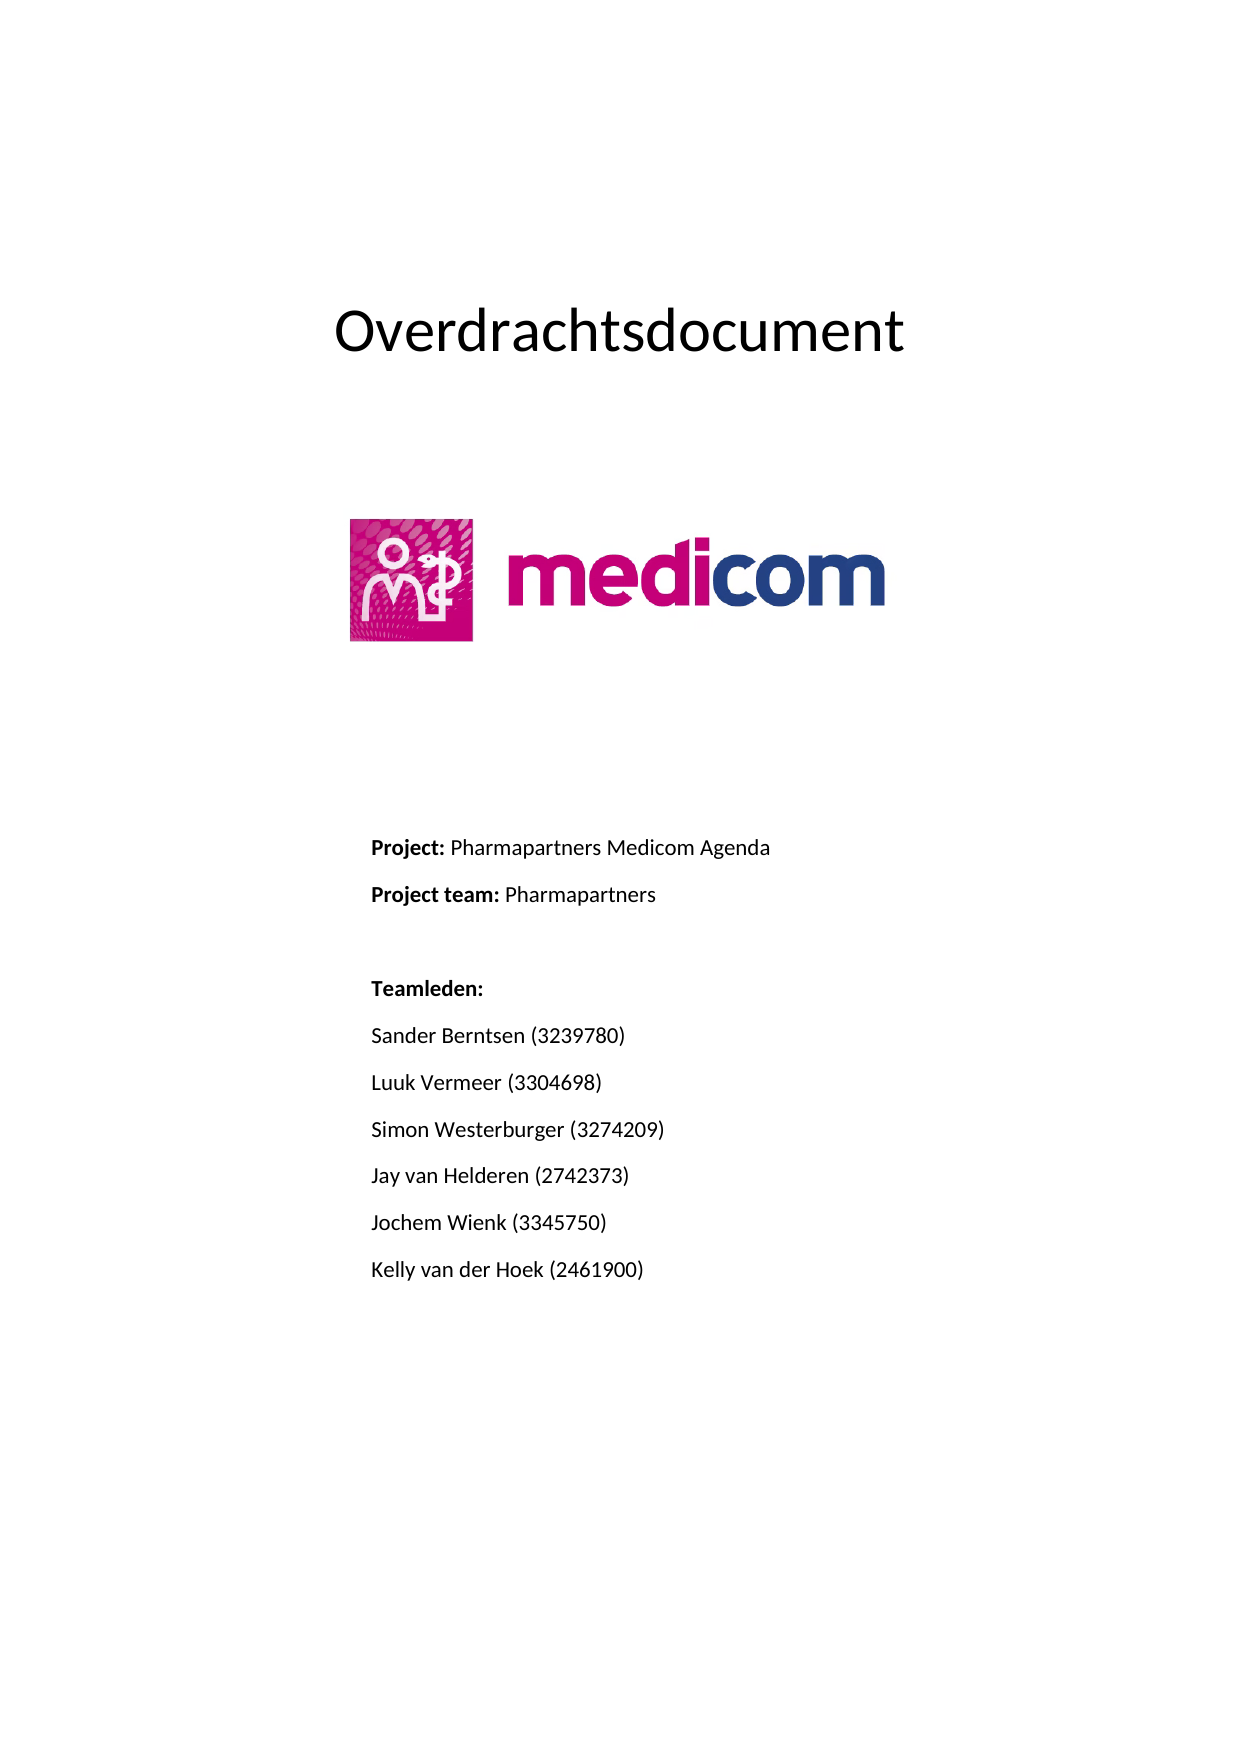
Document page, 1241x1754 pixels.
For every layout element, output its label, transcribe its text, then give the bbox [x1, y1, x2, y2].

text Teamleden: [297, 974, 1090, 1002]
text Overdrachtsdocument [150, 291, 1090, 367]
text Project: Pharmapartners Medicom Agenda [297, 833, 1090, 862]
text Kelly van der Hoek (2461900) [297, 1255, 1090, 1283]
text Simon Westerburger (3274209) [297, 1115, 1090, 1143]
text Jay van Helderen (2742373) [297, 1162, 1090, 1190]
text Luuk Vermeer (3304698) [297, 1068, 1090, 1096]
text Jochem Wienk (3345750) [297, 1208, 1090, 1237]
text Project team: Pharmapartners [297, 880, 1090, 908]
text Sander Berntsen (3239780) [297, 1021, 1090, 1049]
